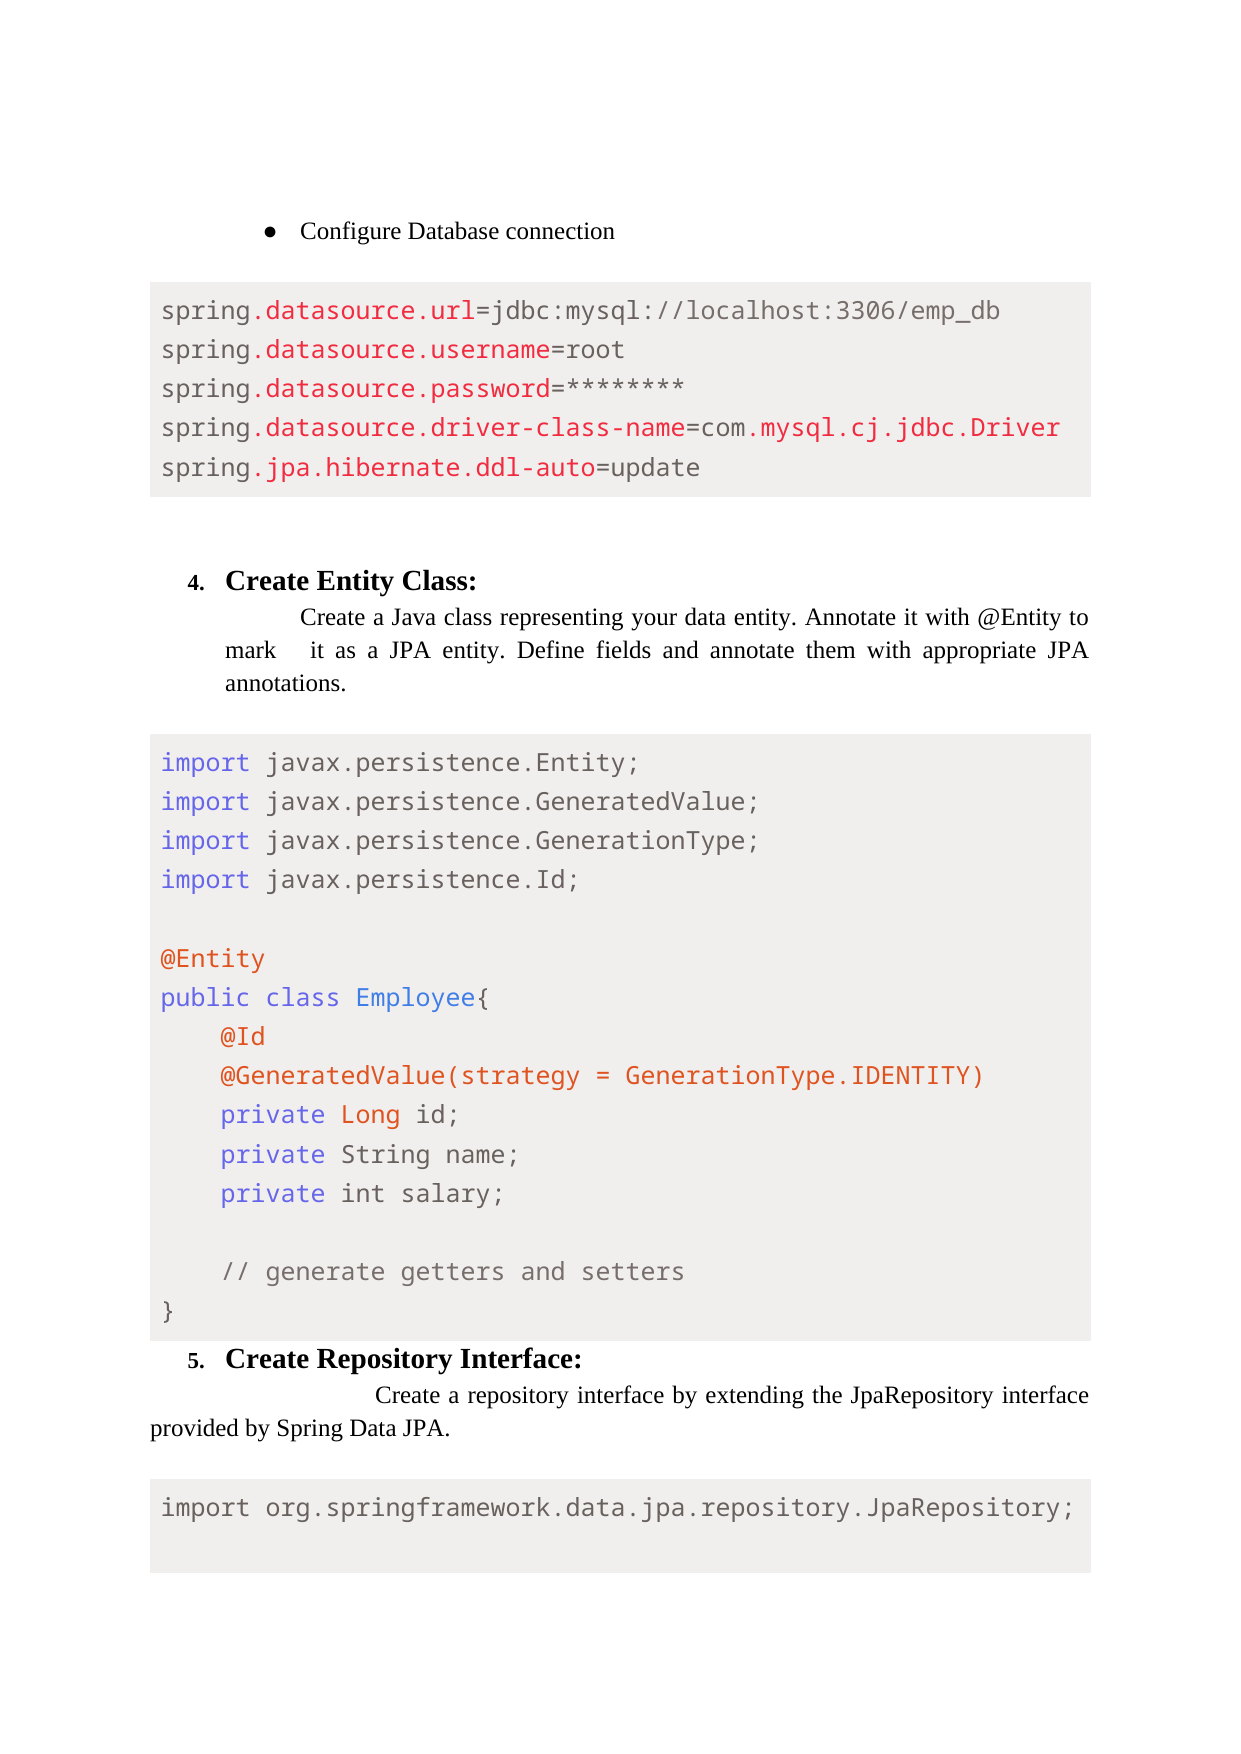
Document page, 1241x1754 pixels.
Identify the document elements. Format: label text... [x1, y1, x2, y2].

table_header import javax.persistence.Entity; import javax.persistence.GeneratedValue; import javax.persistence.GenerationType; import javax.persistence.Id; @Entity public class Employee{ @Id @GeneratedValue(strategy = GenerationType.IDENTITY) private Long id; private String name; private int salary; // generate getters and setters } [150, 734, 1091, 1341]
list Create Entity Class: [187, 563, 1090, 597]
list Configure Database connection [262, 216, 1090, 245]
text Create a repository interface by extending the JpaRepository interface provided by Spring Data JPA. [150, 1380, 1090, 1442]
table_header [150, 1479, 1091, 1573]
table_header spring.datasource.url=jdbc:mysql://localhost:3306/emp_db spring.datasource.username=root spring.datasource.password=******** spring.datasource.driver-class-name=com.mysql.cj.jdbc.Driver spring.jpa.hibernate.ddl-auto=update [150, 282, 1091, 497]
text Create a Java class representing your data entity. Annotate it with @Entity to mark it as a JPA entity. Define fields and annotate them with appropriate JPA annotations. [225, 602, 1090, 697]
list Create Repository Interface: [187, 1341, 1090, 1375]
